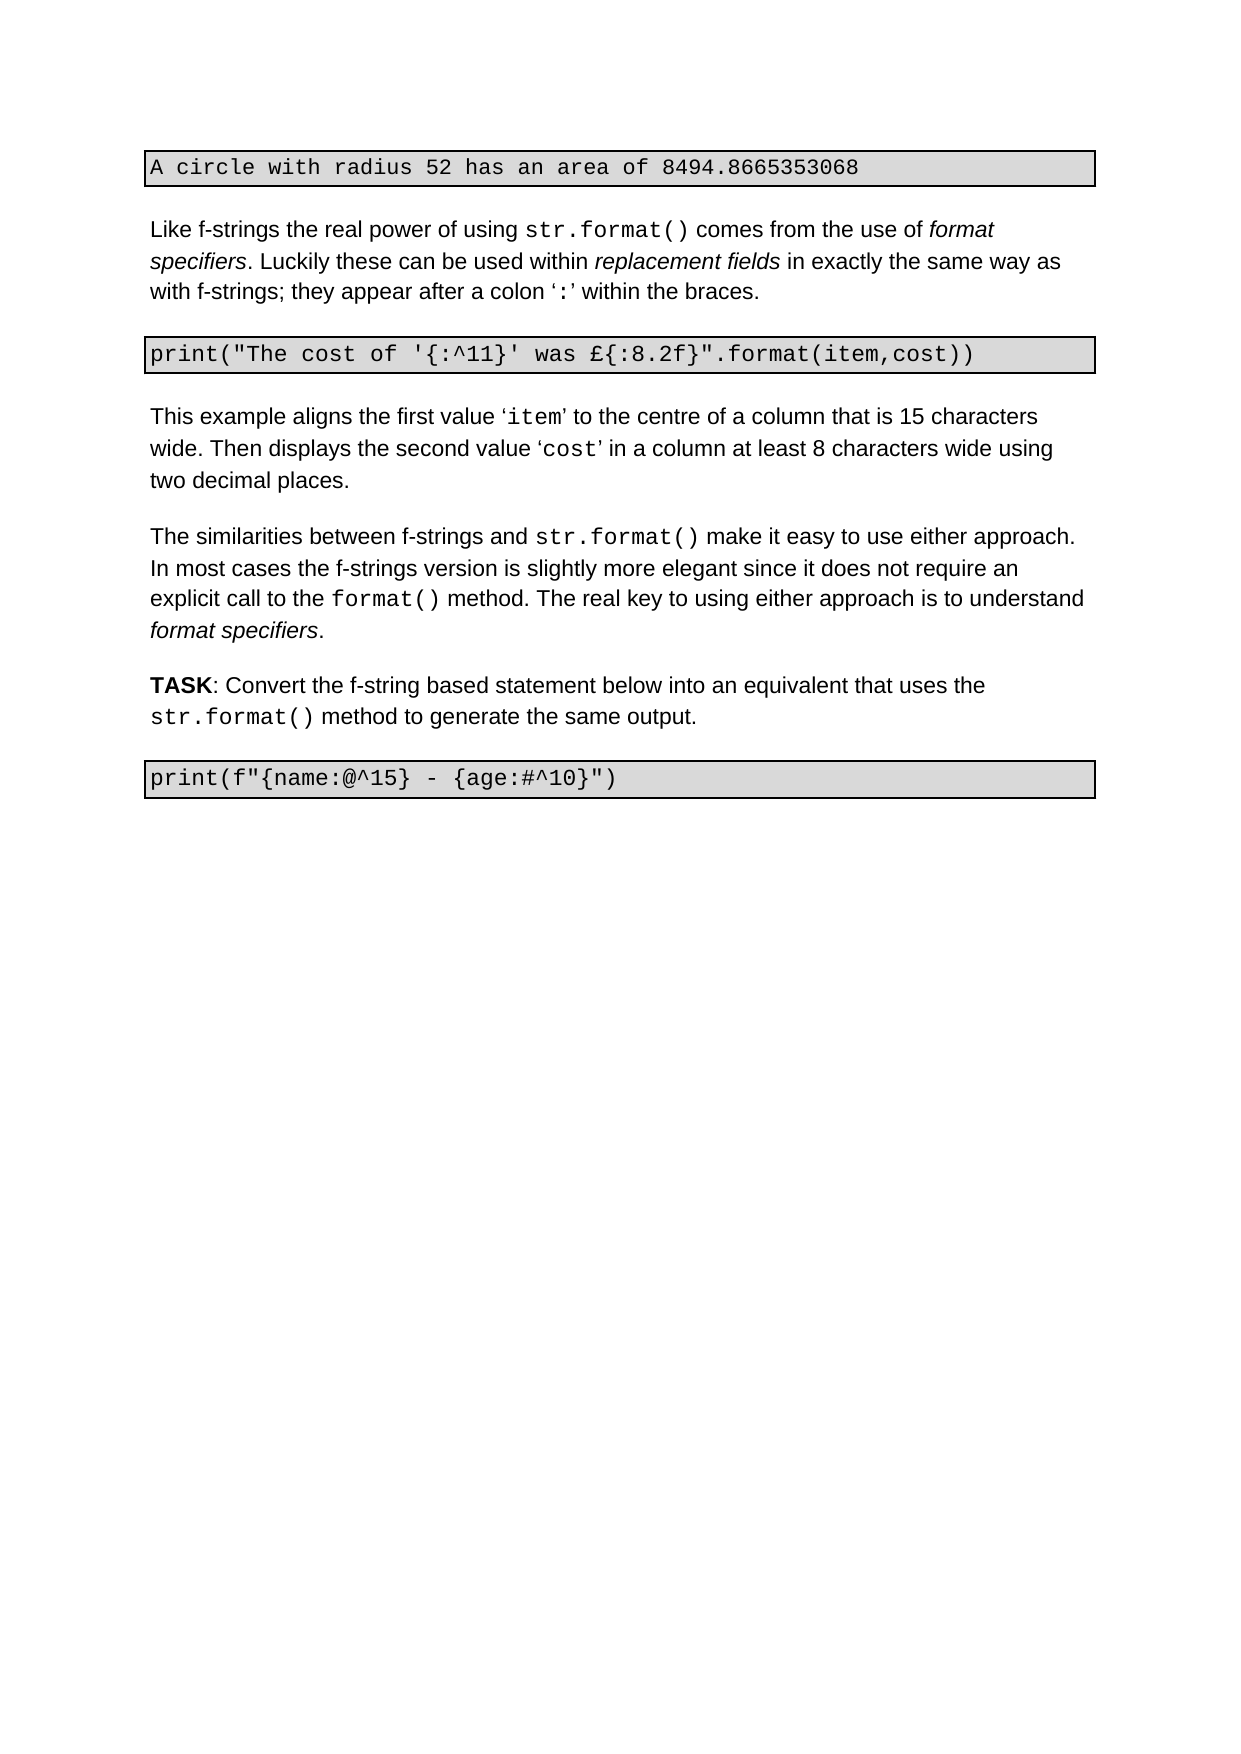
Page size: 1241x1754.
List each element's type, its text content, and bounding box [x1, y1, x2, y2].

text print("The cost of '{:^11}' was £{:8.2f}".format(item,cost)) [146, 338, 1094, 372]
text This example aligns the first value ‘item’ to the centre of a column that is 15 characters wide. Then displays the second value ‘cost’ in a column at least 8 characters wide using two decimal places. [150, 403, 1090, 494]
text print(f"{name:@^15} - {age:#^10}") [146, 762, 1094, 797]
text The similarities between f-strings and str.format() make it easy to use either approach. In most cases the f-strings version is slightly more elegant since it does not require an explicit call to the format() method. The real key to using either approach is to understand format specifiers. [150, 523, 1090, 644]
text TASK: Convert the f-string based statement below into an equivalent that uses the str.format() method to generate the same output. [150, 672, 1090, 731]
text A circle with radius 52 has an area of 8494.8665353068 [146, 152, 1094, 185]
text Like f-strings the real power of using str.format() comes from the use of format specifiers. Luckily these can be used within replacement fields in exactly the same way as with f-strings; they appear after a colon ‘:’ within the braces. [150, 216, 1090, 307]
